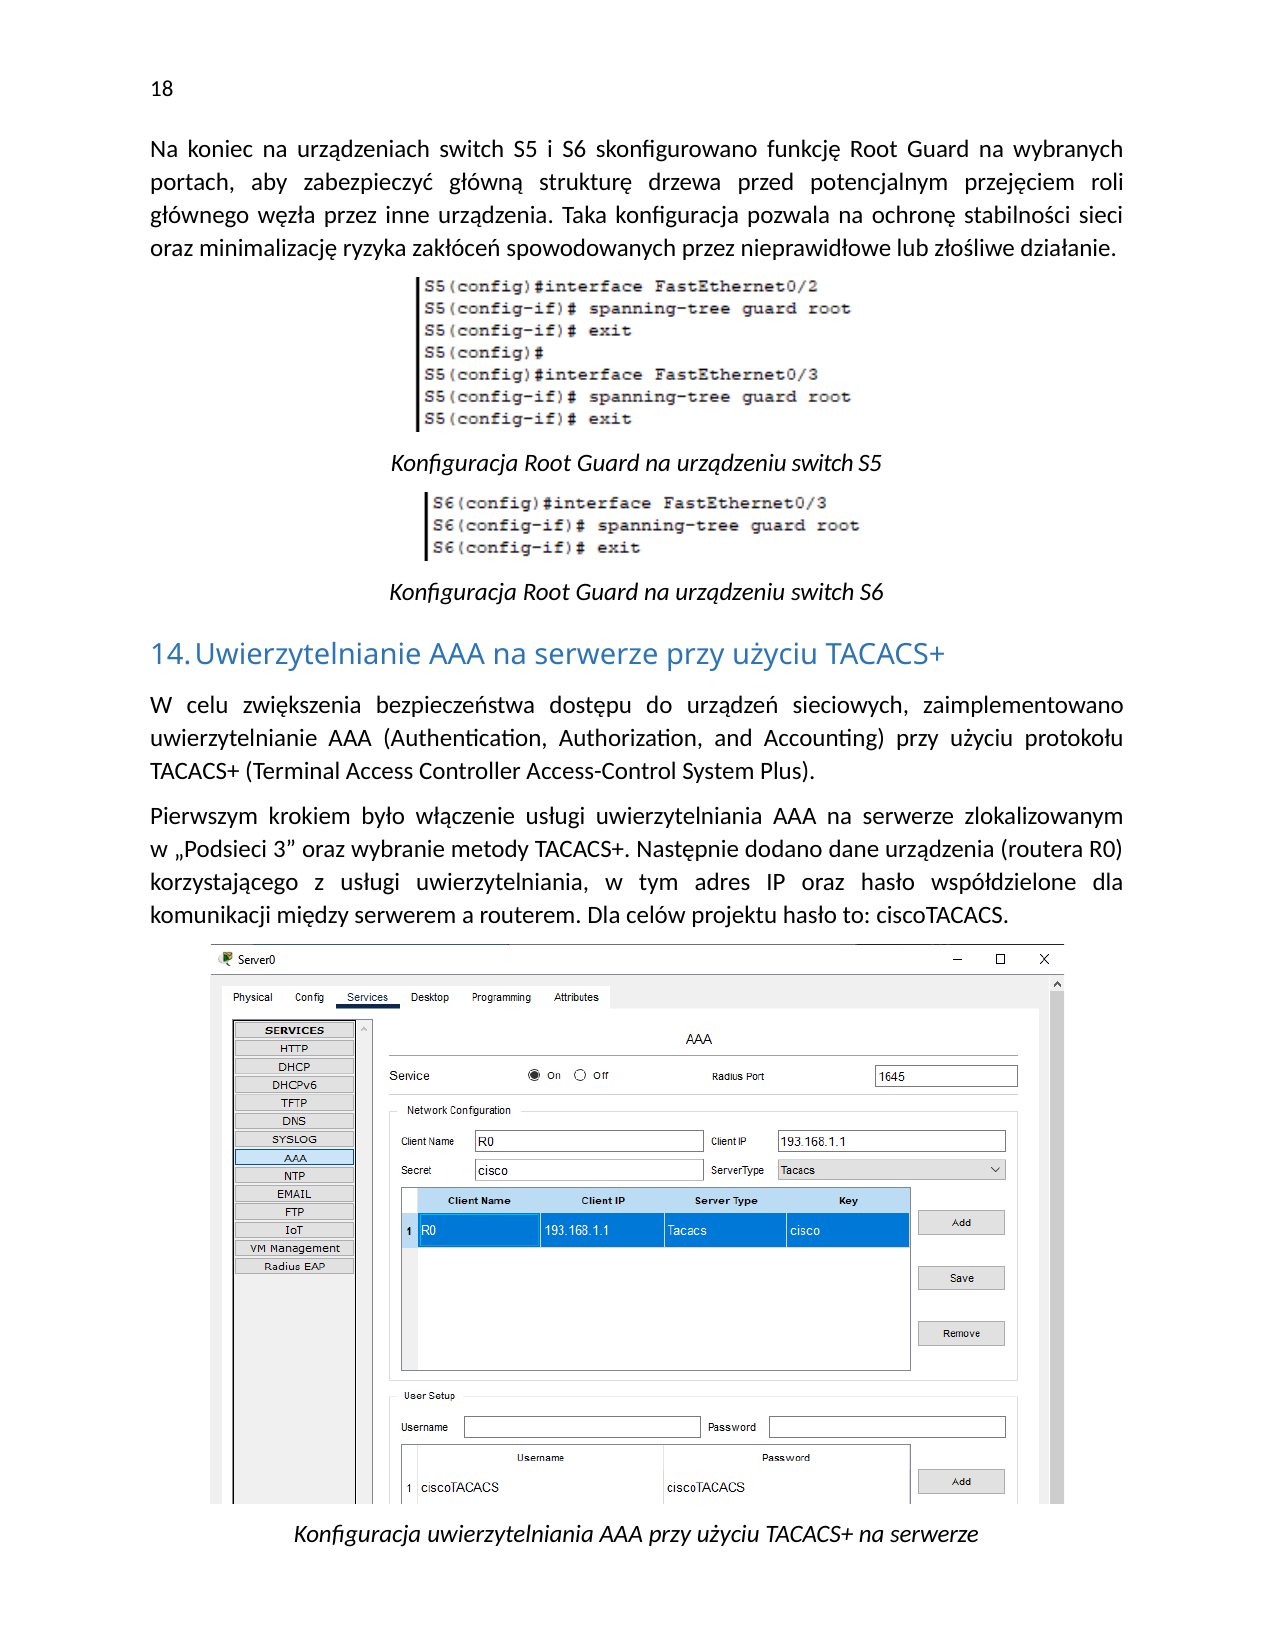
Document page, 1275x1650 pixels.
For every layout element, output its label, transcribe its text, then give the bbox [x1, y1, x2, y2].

text W celu zwiększenia bezpieczeństwa dostępu do urządzeń sieciowych, zaimplementowano uwierzytelnianie AAA (Authentication, Authorization, and Accounting) przy użyciu protokołu TACACS+ (Terminal Access Controller Access-Control System Plus). [150, 689, 1125, 785]
picture [210, 944, 1065, 1504]
text Na koniec na urządzeniach switch S5 i S6 skonfigurowano funkcję Root Guard na wybranych portach, aby zabezpieczyć główną strukturę drzewa przed potencjalnym przejęciem roli głównego węzła przez inne urządzenia. Taka konfiguracja pozwala na ochronę stabilności sieci oraz minimalizację ryzyka zakłóceń spowodowanych przez nieprawidłowe lub złośliwe działanie. [150, 133, 1125, 262]
picture [414, 492, 862, 561]
text Konfiguracja Root Guard na urządzeniu switch S5 [150, 447, 1125, 477]
text Pierwszym krokiem było włączenie usługi uwierzytelniania AAA na serwerze zlokalizowanym w „Podsieci 3” oraz wybranie metody TACACS+. Następnie dodano dane urządzenia (routera R0) korzystającego z usługi uwierzytelniania, w tym adres IP oraz hasło współdzielone dla komunikacji między serwerem a routerem. Dla celów projektu hasło to: ciscoTACACS. [150, 800, 1125, 929]
text Konfiguracja uwierzytelniania AAA przy użyciu TACACS+ na serwerze [150, 1519, 1125, 1549]
picture [407, 277, 868, 432]
subtitle Uwierzytelnianie AAA na serwerze przy użyciu TACACS+ [150, 634, 1125, 673]
text Konfiguracja Root Guard na urządzeniu switch S6 [150, 576, 1125, 606]
